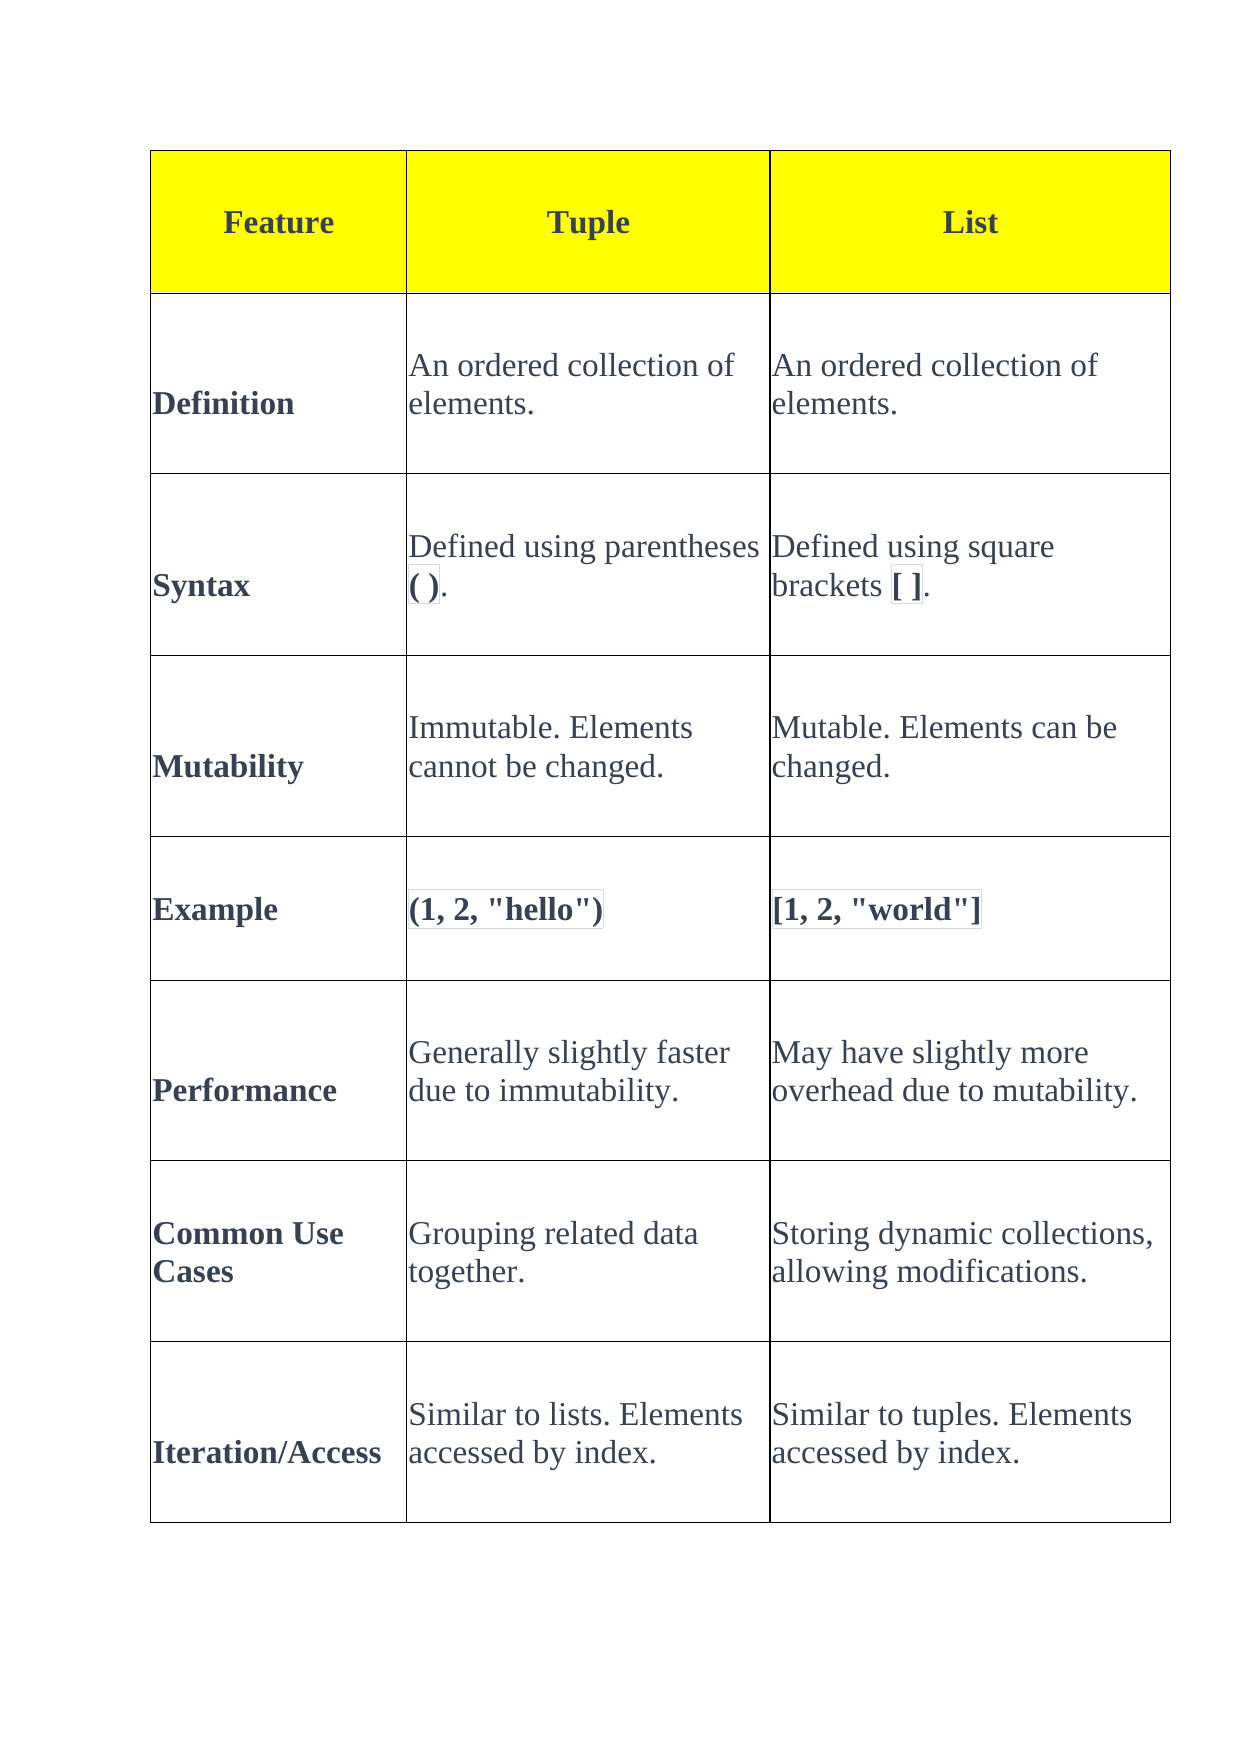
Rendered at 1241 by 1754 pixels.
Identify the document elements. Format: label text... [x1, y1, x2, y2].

table_cell Storing dynamic collections, allowing modifications. [771, 1161, 1170, 1341]
table_cell [1, 2, "world"] [771, 837, 1170, 979]
table_cell Generally slightly faster due to immutability. [407, 981, 769, 1160]
table_cell Performance [151, 981, 406, 1160]
table_cell Syntax [151, 474, 406, 655]
table_header Feature [151, 151, 406, 292]
table_cell Example [151, 837, 406, 979]
table_cell An ordered collection of elements. [771, 294, 1170, 473]
table_header Tuple [407, 151, 769, 292]
table_cell Defined using square brackets [ ]. [771, 474, 1170, 655]
table_cell Iteration/Access [151, 1342, 406, 1522]
table_cell Immutable. Elements cannot be changed. [407, 656, 769, 836]
table_cell Similar to tuples. Elements accessed by index. [771, 1342, 1170, 1522]
table_header List [771, 151, 1170, 292]
table_cell Mutable. Elements can be changed. [771, 656, 1170, 836]
table_cell Defined using parentheses ( ). [407, 474, 769, 655]
table_cell Mutability [151, 656, 406, 836]
table_cell May have slightly more overhead due to mutability. [771, 981, 1170, 1160]
table_cell Grouping related data together. [407, 1161, 769, 1341]
table_cell An ordered collection of elements. [407, 294, 769, 473]
table_cell (1, 2, "hello") [407, 837, 769, 979]
table_cell Definition [151, 294, 406, 473]
table_cell Common Use Cases [151, 1161, 406, 1341]
table_cell Similar to lists. Elements accessed by index. [407, 1342, 769, 1522]
